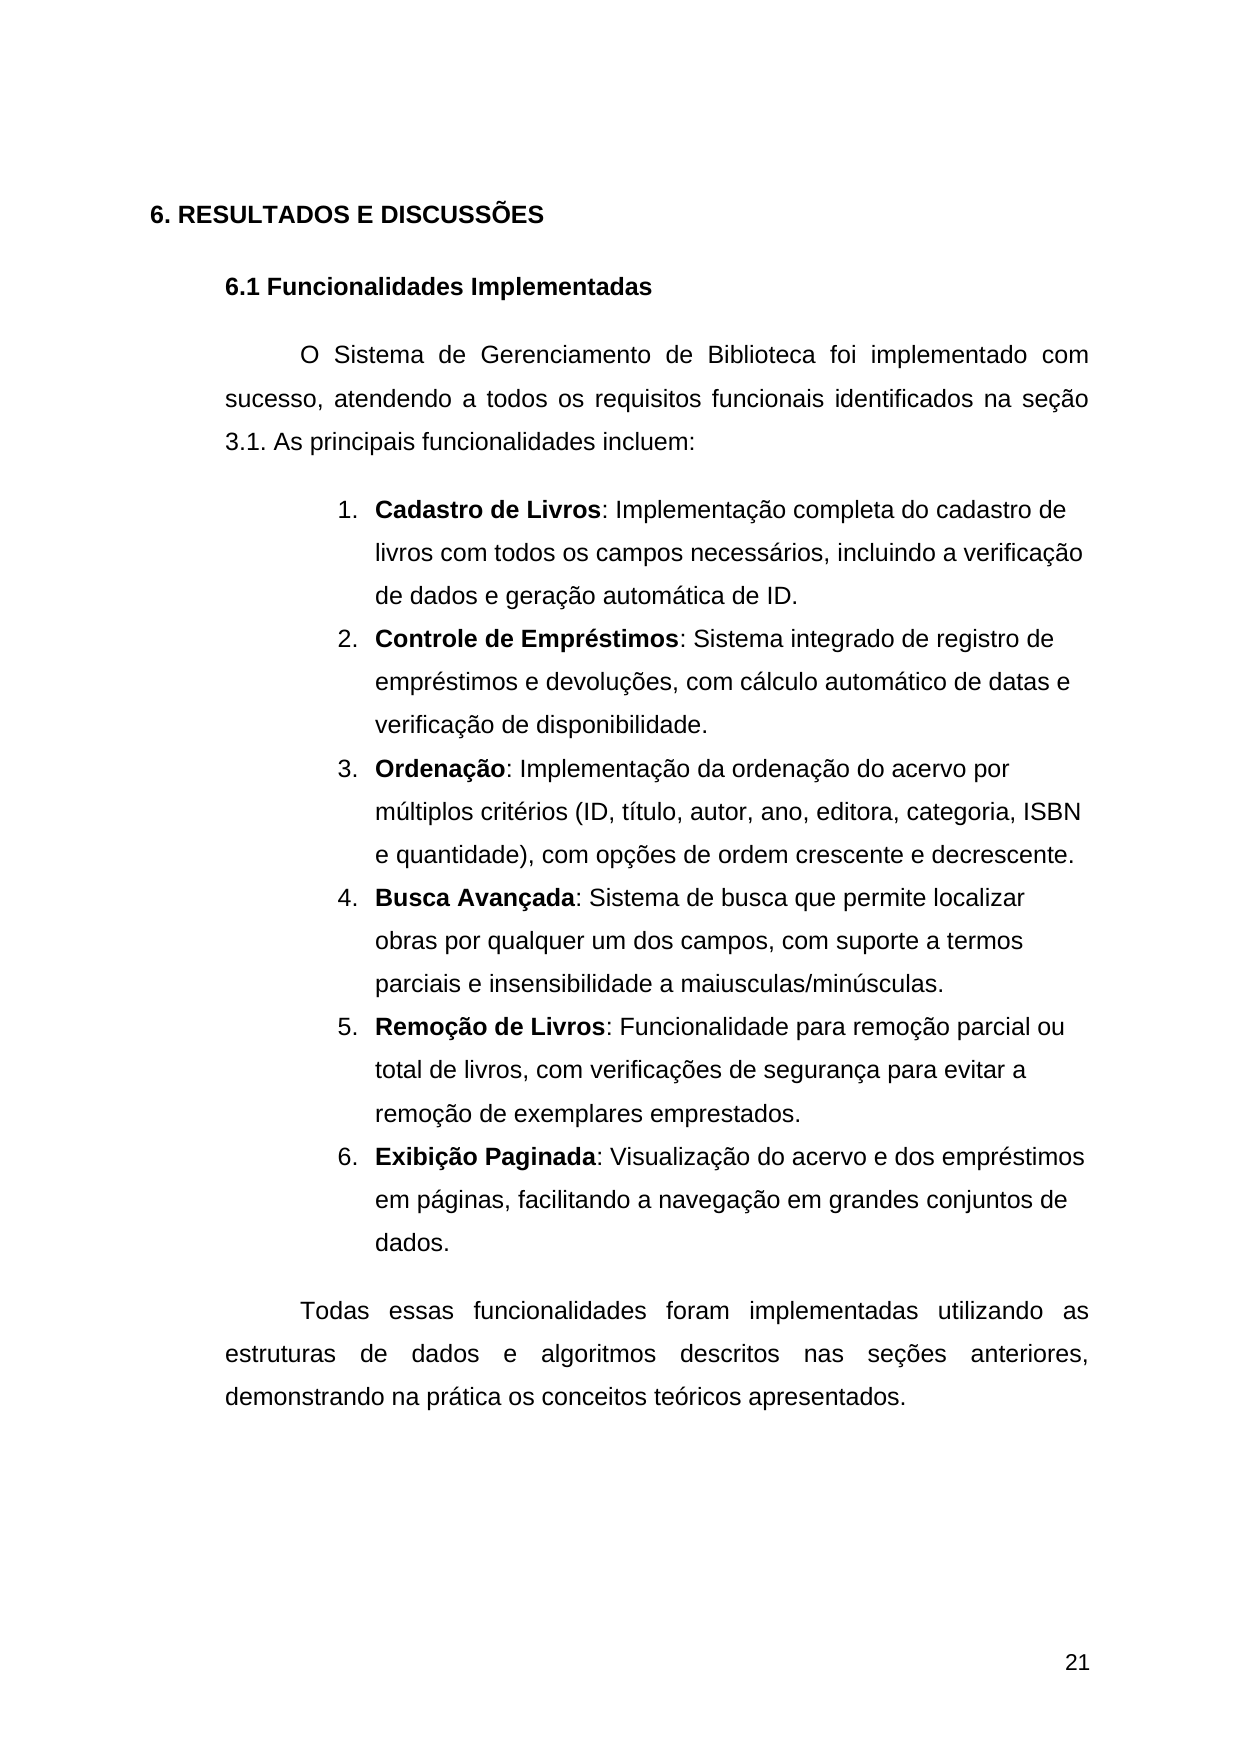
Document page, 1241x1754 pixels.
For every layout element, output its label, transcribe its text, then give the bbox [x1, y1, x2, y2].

text O Sistema de Gerenciamento de Biblioteca foi implementado com sucesso, atendendo a todos os requisitos funcionais identificados na seção 3.1. As principais funcionalidades incluem: [225, 340, 1090, 455]
subtitle 6.1 Funcionalidades Implementadas [150, 272, 1090, 301]
list Ordenação: Implementação da ordenação do acervo por múltiplos critérios (ID, título, autor, ano, editora, categoria, ISBN e quantidade), com opções de ordem crescente e decrescente. [337, 753, 1090, 868]
list Cadastro de Livros: Implementação completa do cadastro de livros com todos os campos necessários, incluindo a verificação de dados e geração automática de ID. [337, 495, 1090, 610]
list Remoção de Livros: Funcionalidade para remoção parcial ou total de livros, com verificações de segurança para evitar a remoção de exemplares emprestados. [337, 1012, 1090, 1127]
list Busca Avançada: Sistema de busca que permite localizar obras por qualquer um dos campos, com suporte a termos parciais e insensibilidade a maiusculas/minúsculas. [337, 883, 1090, 998]
list Controle de Empréstimos: Sistema integrado de registro de empréstimos e devoluções, com cálculo automático de datas e verificação de disponibilidade. [337, 624, 1090, 739]
list Exibição Paginada: Visualização do acervo e dos empréstimos em páginas, facilitando a navegação em grandes conjuntos de dados. [337, 1142, 1090, 1257]
subtitle 6. RESULTADOS E DISCUSSÕES [150, 200, 1090, 229]
text Todas essas funcionalidades foram implementadas utilizando as estruturas de dados e algoritmos descritos nas seções anteriores, demonstrando na prática os conceitos teóricos apresentados. [225, 1296, 1090, 1411]
